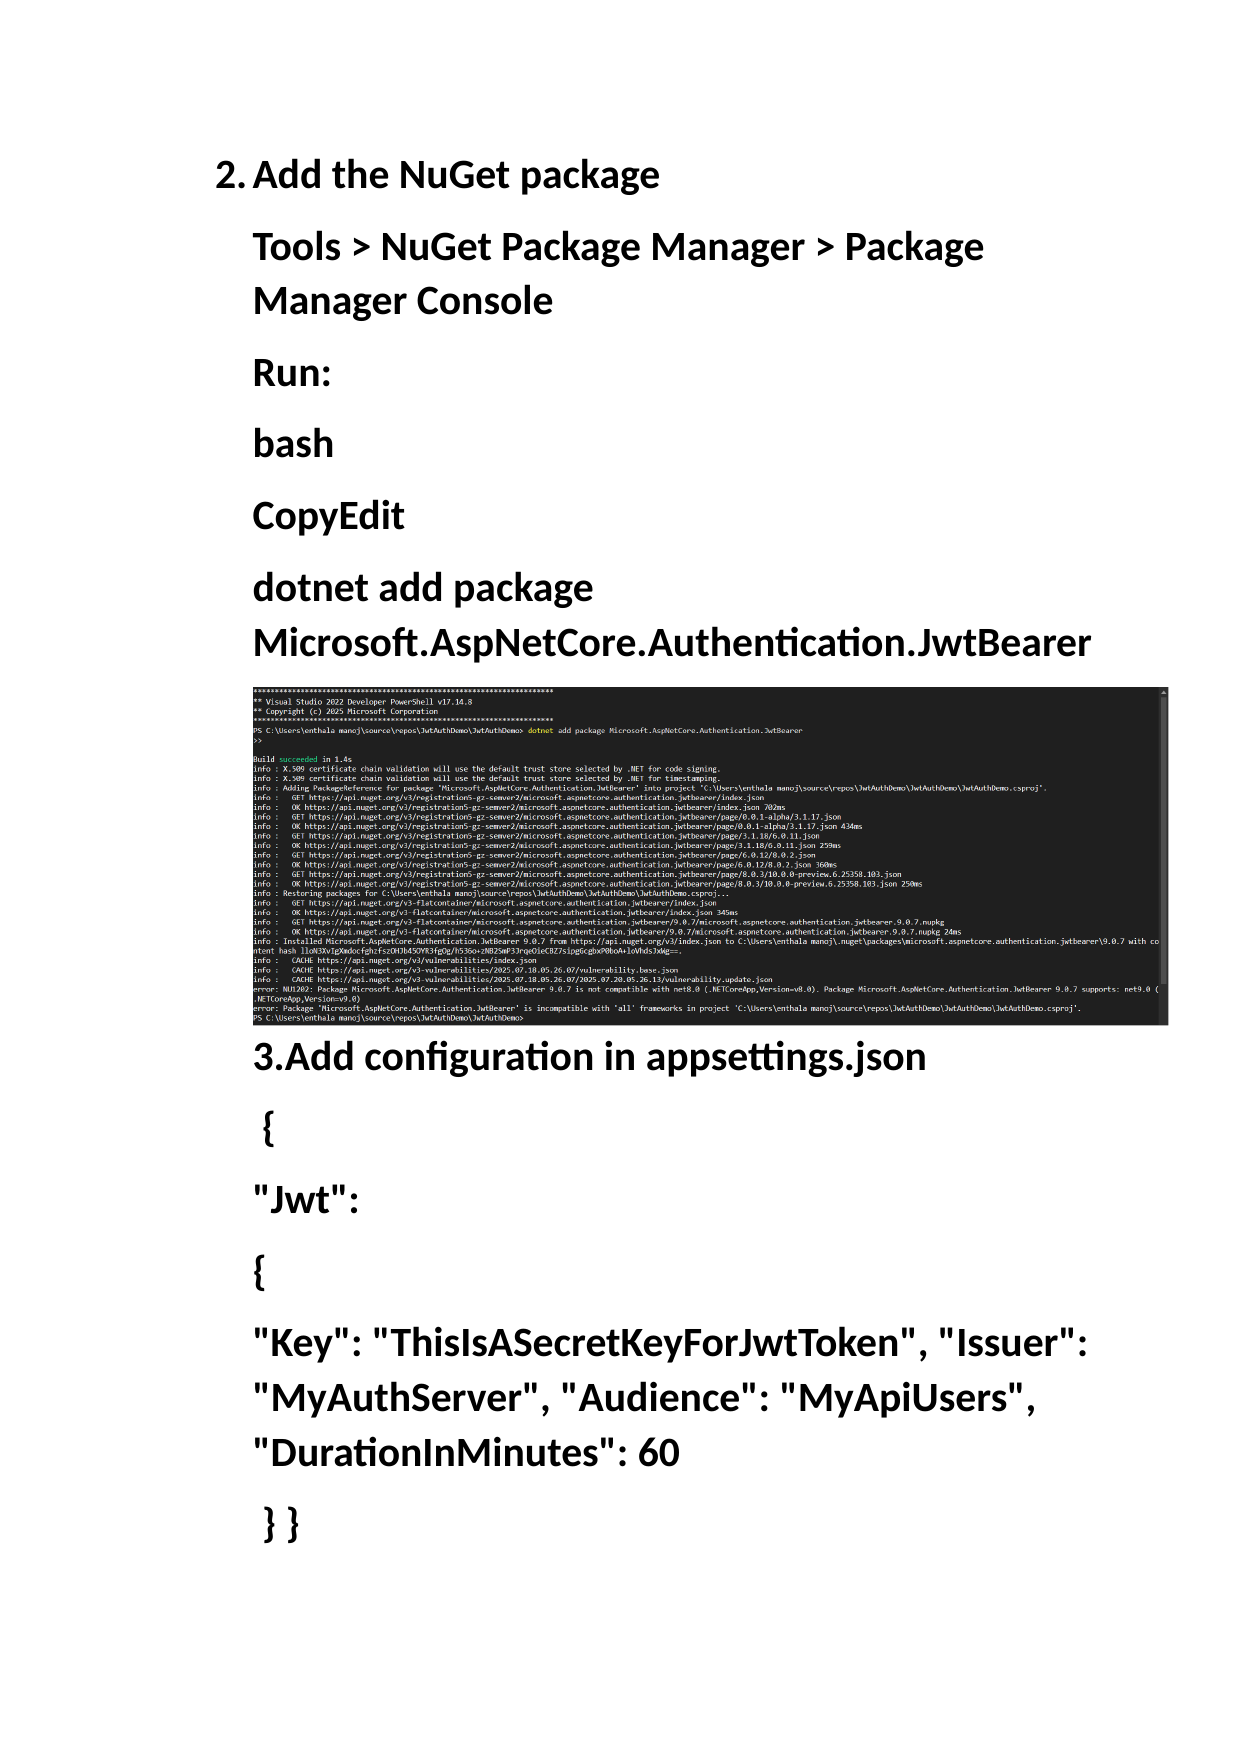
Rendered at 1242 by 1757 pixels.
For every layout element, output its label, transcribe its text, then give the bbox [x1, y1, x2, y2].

text { [252, 1244, 1094, 1295]
text "Jwt": [252, 1173, 1094, 1224]
text Tools > NuGet Package Manager > Package Manager Console [252, 219, 1094, 325]
text Run: [252, 346, 1094, 397]
list Add the NuGet package [215, 148, 1094, 199]
text CopyEdit [252, 489, 1094, 540]
text dotnet add package Microsoft.AspNetCore.Authentication.JwtBearer [252, 561, 1094, 666]
text 3.Add configuration in appsettings.json [252, 1026, 1094, 1081]
text bash [252, 417, 1094, 468]
picture [252, 687, 1169, 1026]
text } } [252, 1497, 1094, 1548]
text { [252, 1101, 1094, 1152]
text "Key": "ThisIsASecretKeyForJwtToken", "Issuer": "MyAuthServer", "Audience": "MyApiUsers", "DurationInMinutes": 60 [252, 1316, 1094, 1477]
